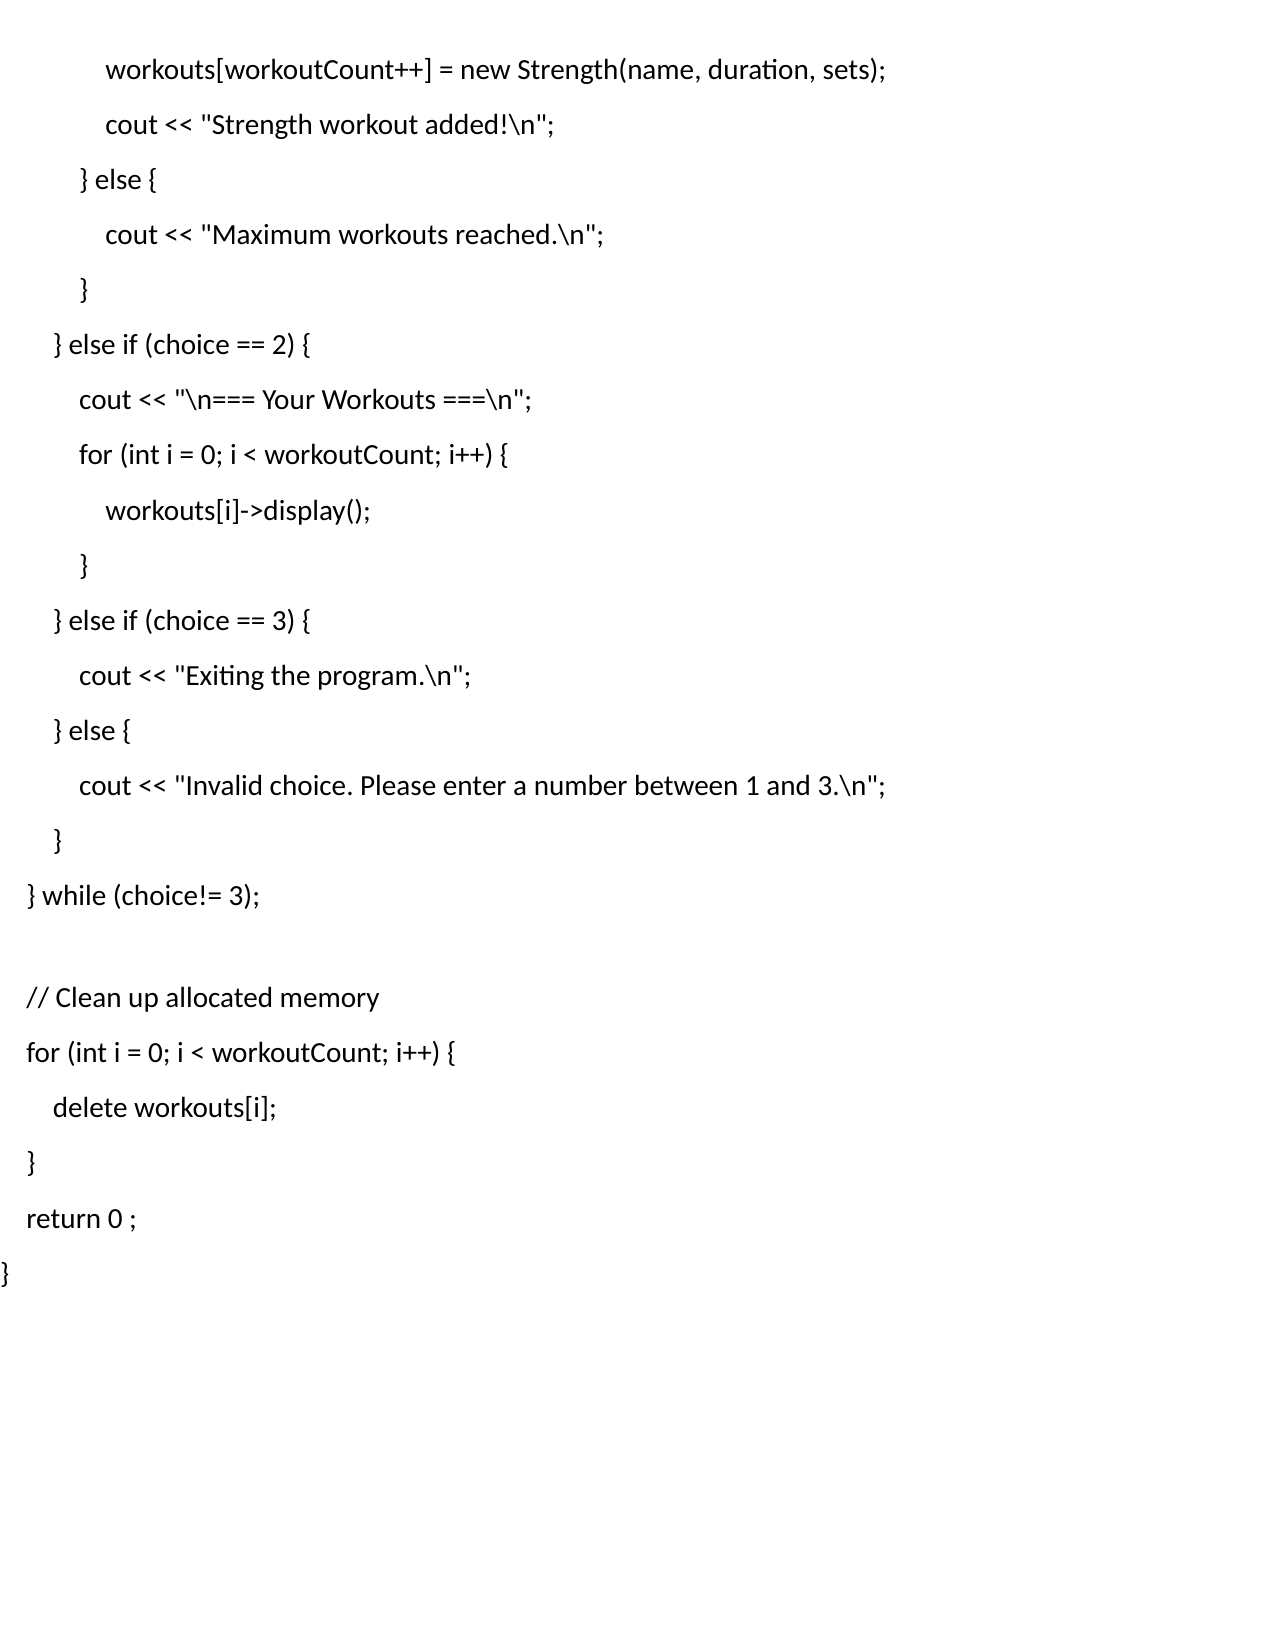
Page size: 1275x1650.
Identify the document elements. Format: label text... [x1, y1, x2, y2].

text cout << "Strength workout added!\n"; [0, 106, 1136, 141]
text for (int i = 0; i < workoutCount; i++) { [0, 436, 1136, 472]
text return 0 ; [0, 1200, 1136, 1235]
text } [0, 547, 1136, 582]
text cout << "Maximum workouts reached.\n"; [0, 216, 1136, 252]
text for (int i = 0; i < workoutCount; i++) { [0, 1034, 1136, 1070]
text // Clean up allocated memory [0, 979, 1136, 1015]
text workouts[workoutCount++] = new Strength(name, duration, sets); [0, 51, 1136, 86]
text cout << "Exiting the program.\n"; [0, 657, 1136, 692]
text } [0, 822, 1136, 858]
text cout << "\n=== Your Workouts ===\n"; [0, 381, 1136, 417]
text workouts[i]->display(); [0, 492, 1136, 527]
text } else if (choice == 3) { [0, 602, 1136, 637]
text } else { [0, 161, 1136, 197]
text } else if (choice == 2) { [0, 326, 1136, 362]
text } [0, 271, 1136, 307]
text } [0, 1144, 1136, 1180]
text } else { [0, 712, 1136, 748]
text cout << "Invalid choice. Please enter a number between 1 and 3.\n"; [0, 767, 1136, 803]
text } [0, 1255, 1136, 1290]
text } while (choice!= 3); [0, 877, 1136, 913]
text delete workouts[i]; [0, 1089, 1136, 1125]
